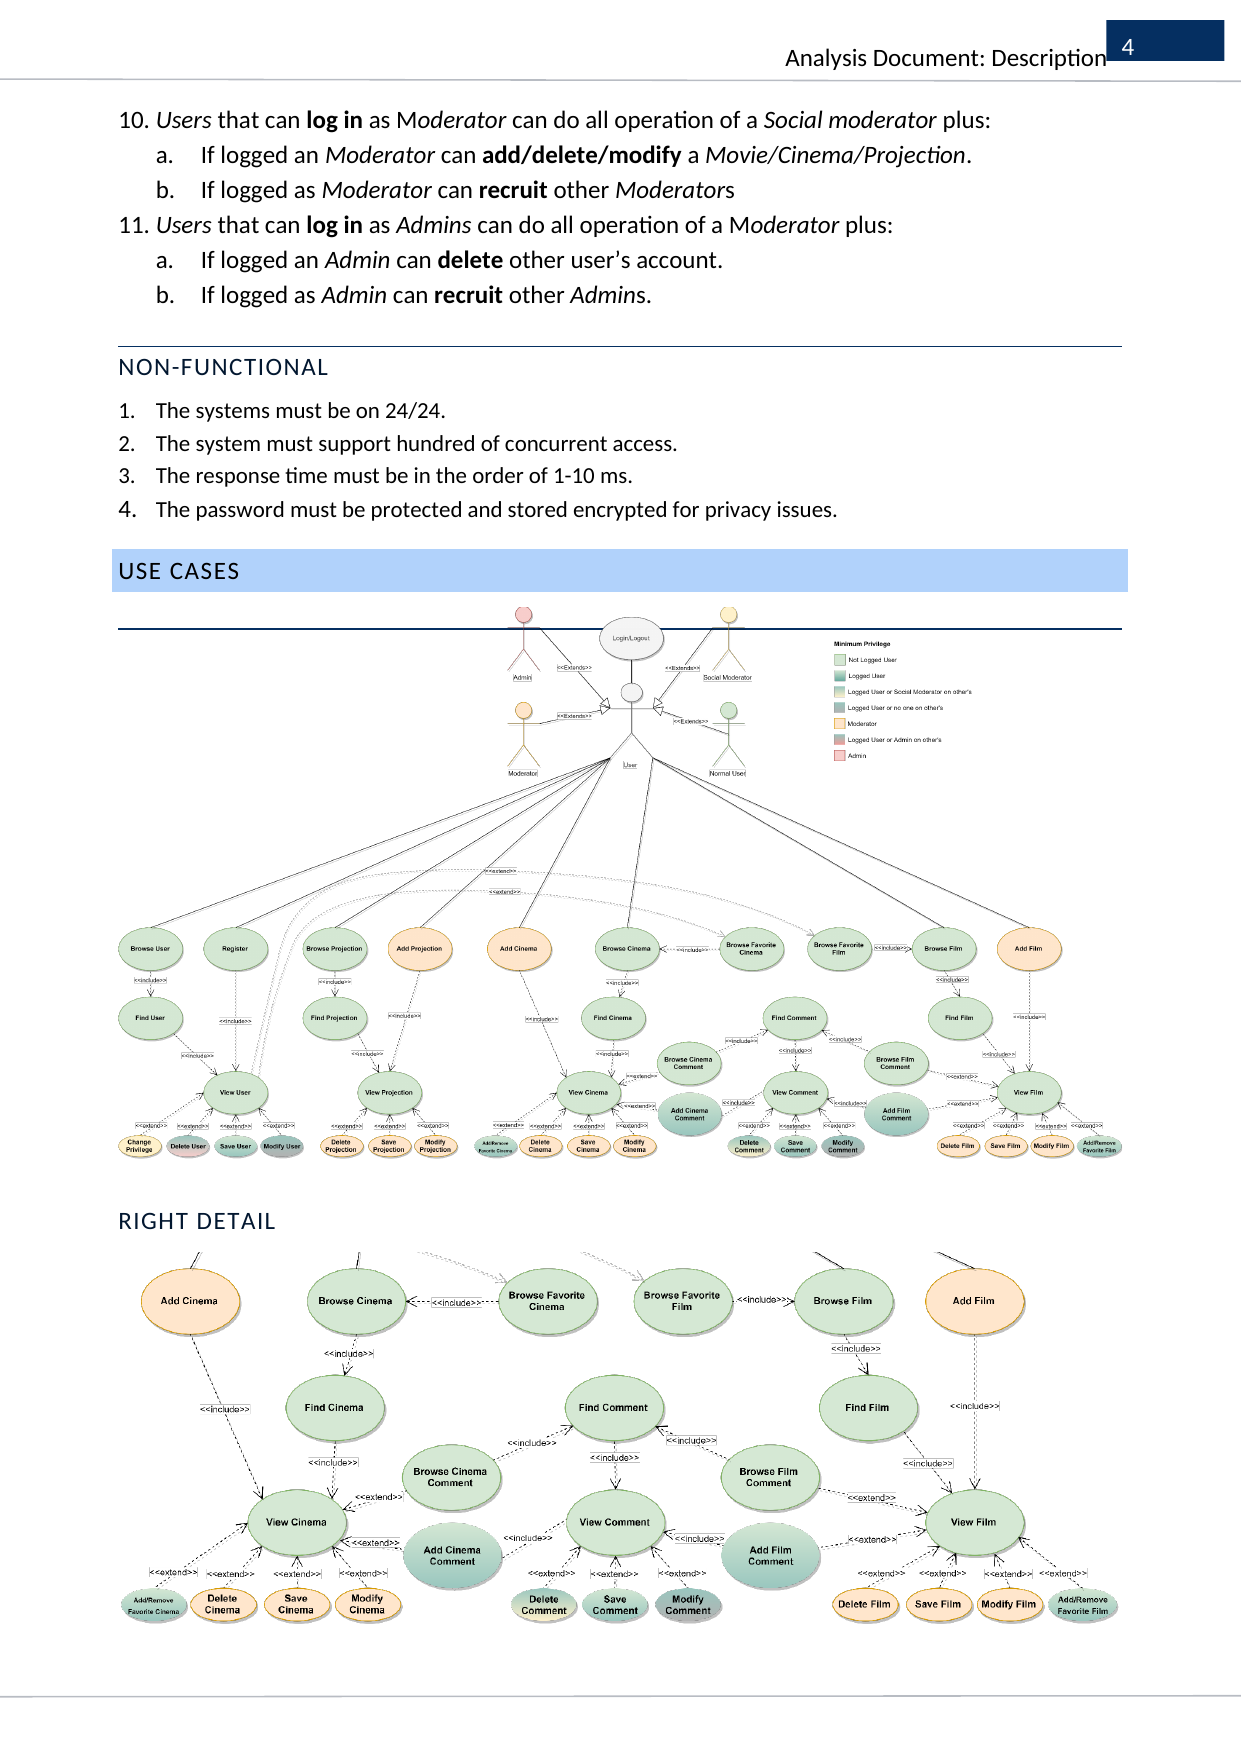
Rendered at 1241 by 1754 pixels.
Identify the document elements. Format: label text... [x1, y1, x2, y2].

subtitle Use Cases [118, 555, 1122, 586]
list The system must support hundred of concurrent access. [118, 429, 1122, 457]
list The password must be protected and stored encrypted for privacy issues. [118, 493, 1122, 524]
list Users that can log in as Admins can do all operation of a Moderator plus: [118, 209, 1122, 240]
list If logged an Moderator can add/delete/modify a Movie/Cinema/Projection. [156, 139, 1122, 170]
list The response time must be in the order of 1-10 ms. [118, 461, 1122, 489]
list If logged as Admin can recruit other Admins. [156, 279, 1122, 310]
picture [118, 1252, 1119, 1626]
list The systems must be on 24/24. [118, 397, 1122, 425]
subtitle Non-Functional [118, 347, 1122, 382]
list If logged as Moderator can recruit other Moderators [156, 174, 1122, 205]
list Users that can log in as Moderator can do all operation of a Social moderator plus: [118, 104, 1122, 135]
picture [118, 607, 1123, 1160]
list If logged an Admin can delete other user’s account. [156, 244, 1122, 275]
subtitle Right detail [118, 1160, 1122, 1236]
